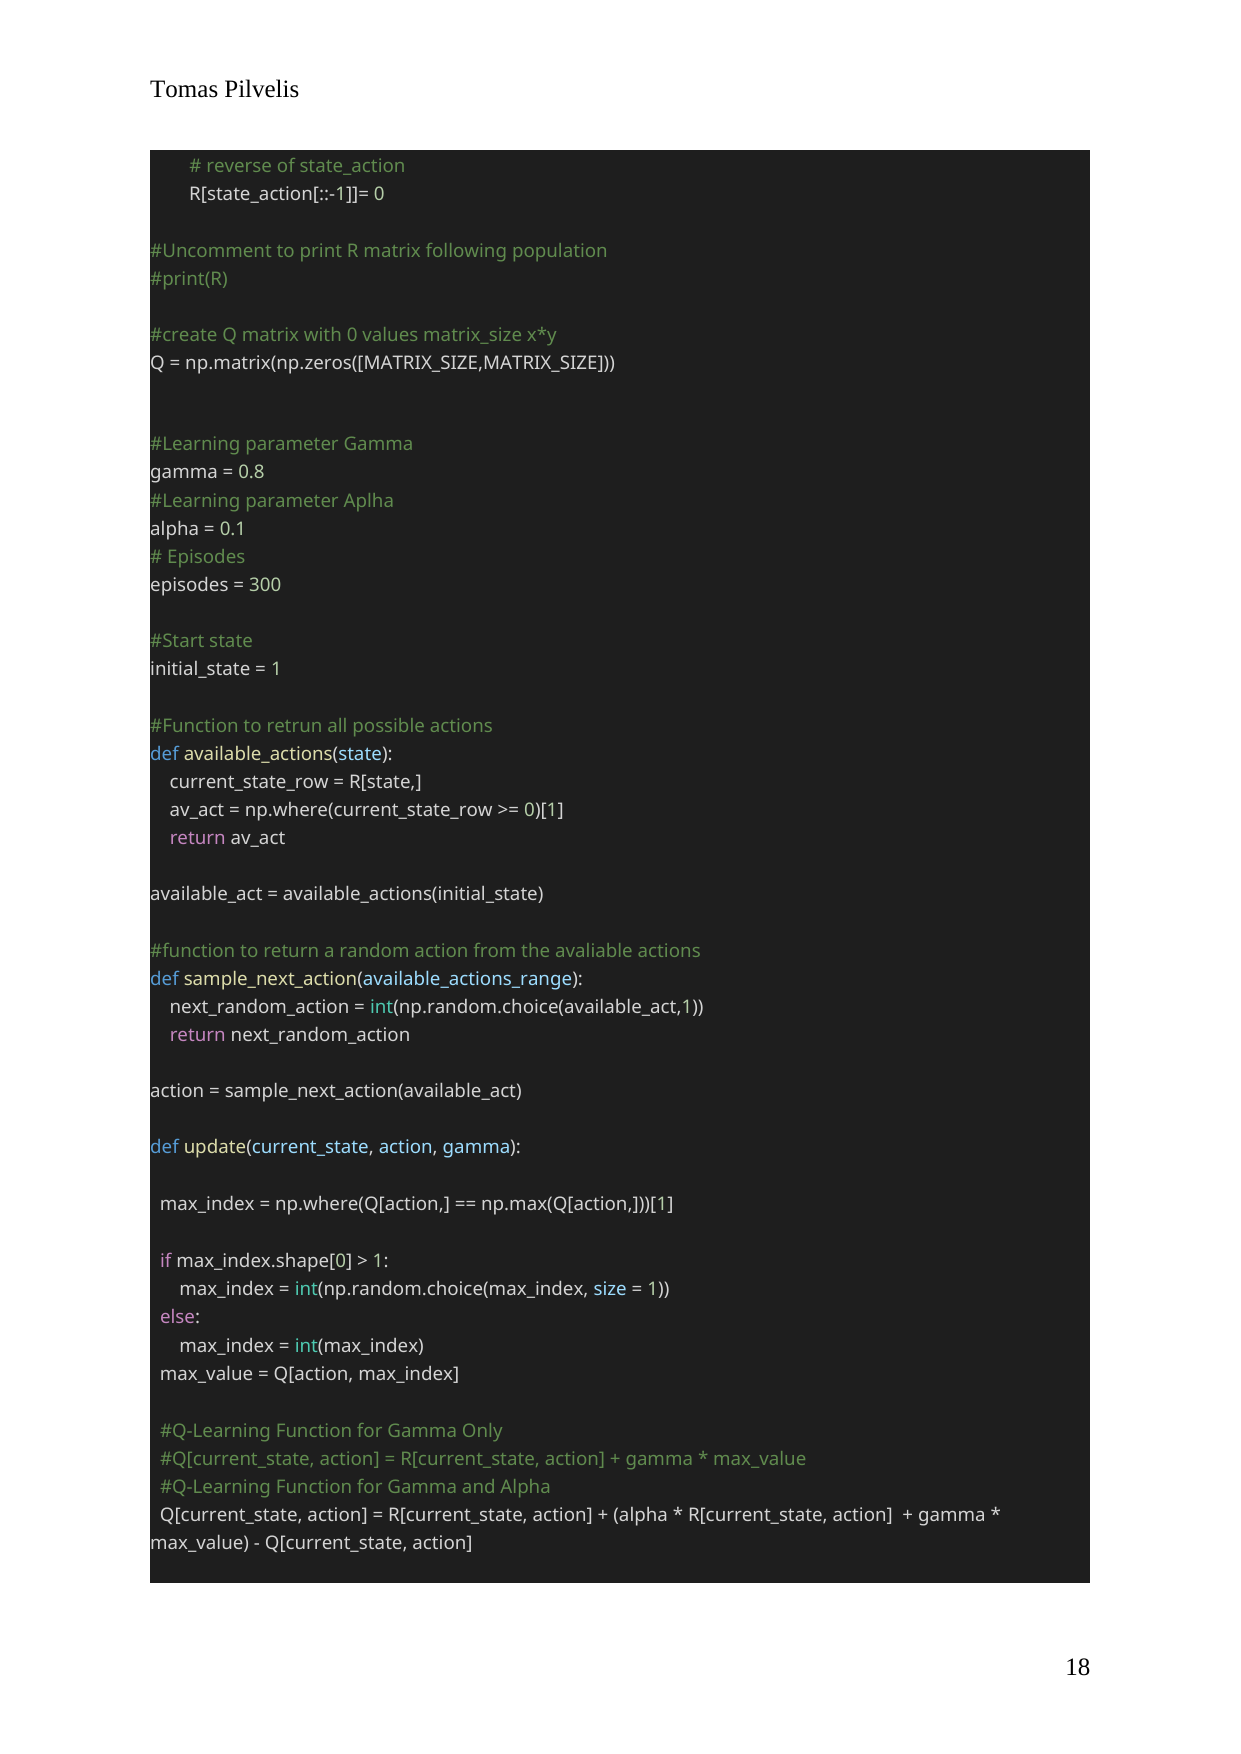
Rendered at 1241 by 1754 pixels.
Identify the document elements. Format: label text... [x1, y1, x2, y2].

text initial_state = 1 [150, 653, 1090, 681]
text action = sample_next_action(available_act) [150, 1075, 1090, 1103]
text if max_index.shape[0] > 1: [150, 1245, 1090, 1273]
text max_index = int(max_index) [150, 1329, 1090, 1357]
text max_index = np.where(Q[action,] == np.max(Q[action,]))[1] [150, 1188, 1090, 1216]
text #create Q matrix with 0 values matrix_size x*y [150, 319, 1090, 347]
text def available_actions(state): [150, 737, 1090, 766]
text def sample_next_action(available_actions_range): [150, 962, 1090, 991]
text #function to return a random action from the avaliable actions [150, 934, 1090, 962]
text Q[current_state, action] = R[current_state, action] + (alpha * R[current_state, action] + gamma * max_value) - Q[current_state, action] [150, 1499, 1090, 1555]
text Q = np.matrix(np.zeros([MATRIX_SIZE,MATRIX_SIZE])) [150, 347, 1090, 375]
text av_act = np.where(current_state_row >= 0)[1] [150, 794, 1090, 822]
text R[state_action[::-1]]= 0 [150, 178, 1090, 206]
text max_value = Q[action, max_index] [150, 1357, 1090, 1386]
text episodes = 300 [150, 569, 1090, 597]
text #Q[current_state, action] = R[current_state, action] + gamma * max_value [150, 1442, 1090, 1471]
text #Learning parameter Aplha [150, 484, 1090, 512]
text #Q-Learning Function for Gamma Only [150, 1414, 1090, 1442]
text available_act = available_actions(initial_state) [150, 878, 1090, 906]
text #print(R) [150, 262, 1090, 291]
text # Episodes [150, 541, 1090, 569]
text else: [150, 1301, 1090, 1329]
text # reverse of state_action [150, 150, 1090, 178]
text next_random_action = int(np.random.choice(available_act,1)) [150, 991, 1090, 1019]
text current_state_row = R[state,] [150, 766, 1090, 794]
text #Uncomment to print R matrix following population [150, 234, 1090, 262]
text def update(current_state, action, gamma): [150, 1131, 1090, 1159]
text gamma = 0.8 [150, 456, 1090, 484]
text #Function to retrun all possible actions [150, 709, 1090, 737]
text #Start state [150, 625, 1090, 653]
text max_index = int(np.random.choice(max_index, size = 1)) [150, 1273, 1090, 1301]
text return av_act [150, 822, 1090, 850]
text #Q-Learning Function for Gamma and Alpha [150, 1471, 1090, 1499]
text return next_random_action [150, 1019, 1090, 1047]
text #Learning parameter Gamma [150, 428, 1090, 456]
text alpha = 0.1 [150, 512, 1090, 541]
